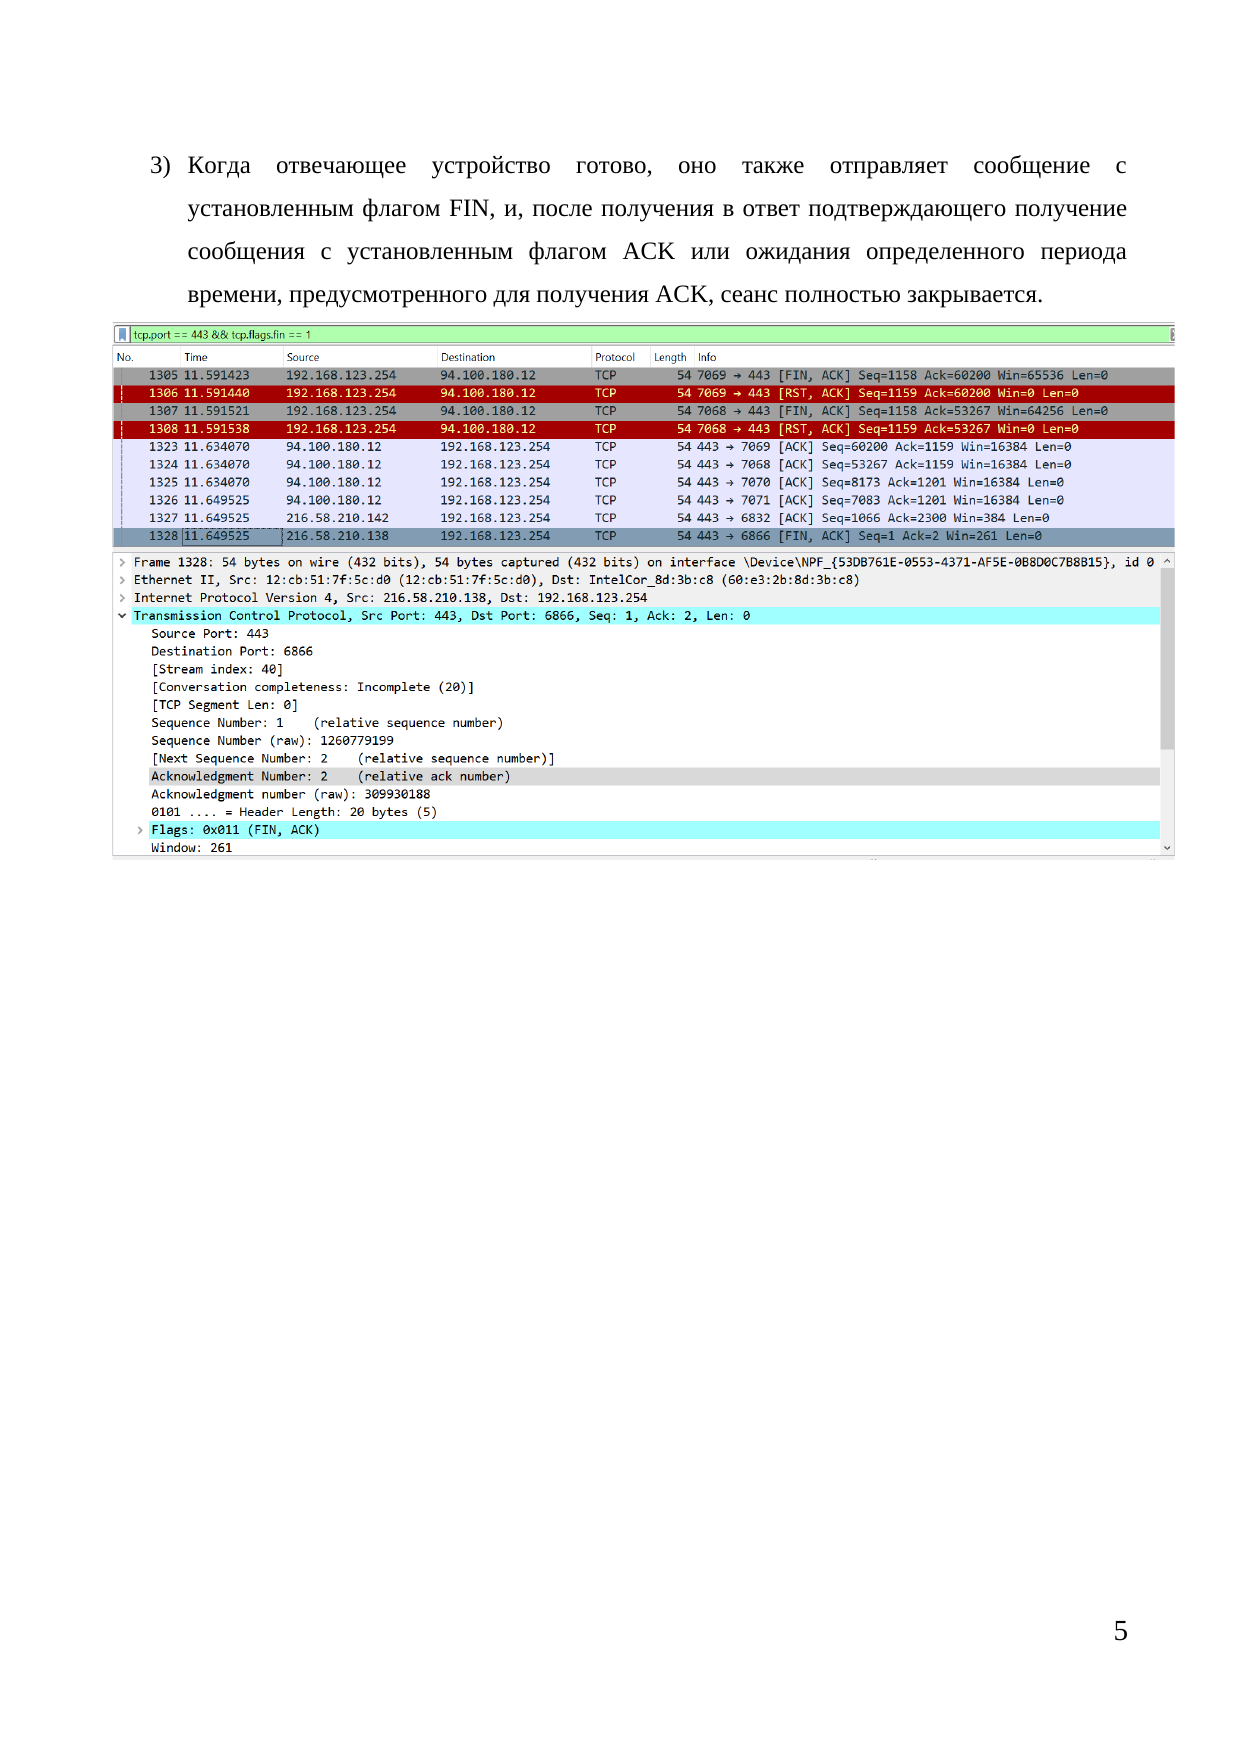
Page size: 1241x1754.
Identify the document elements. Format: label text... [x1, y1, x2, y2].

picture [112, 322, 1175, 860]
list Когда отвечающее устройство готово, оно также отправляет сообщение с установленным флагом FIN, и, после получения в ответ подтверждающего получение сообщения с установленным флагом ACK или ожидания определенного периода времени, предусмотренного для получения ACK, сеанс полностью закрывается. [150, 150, 1128, 308]
